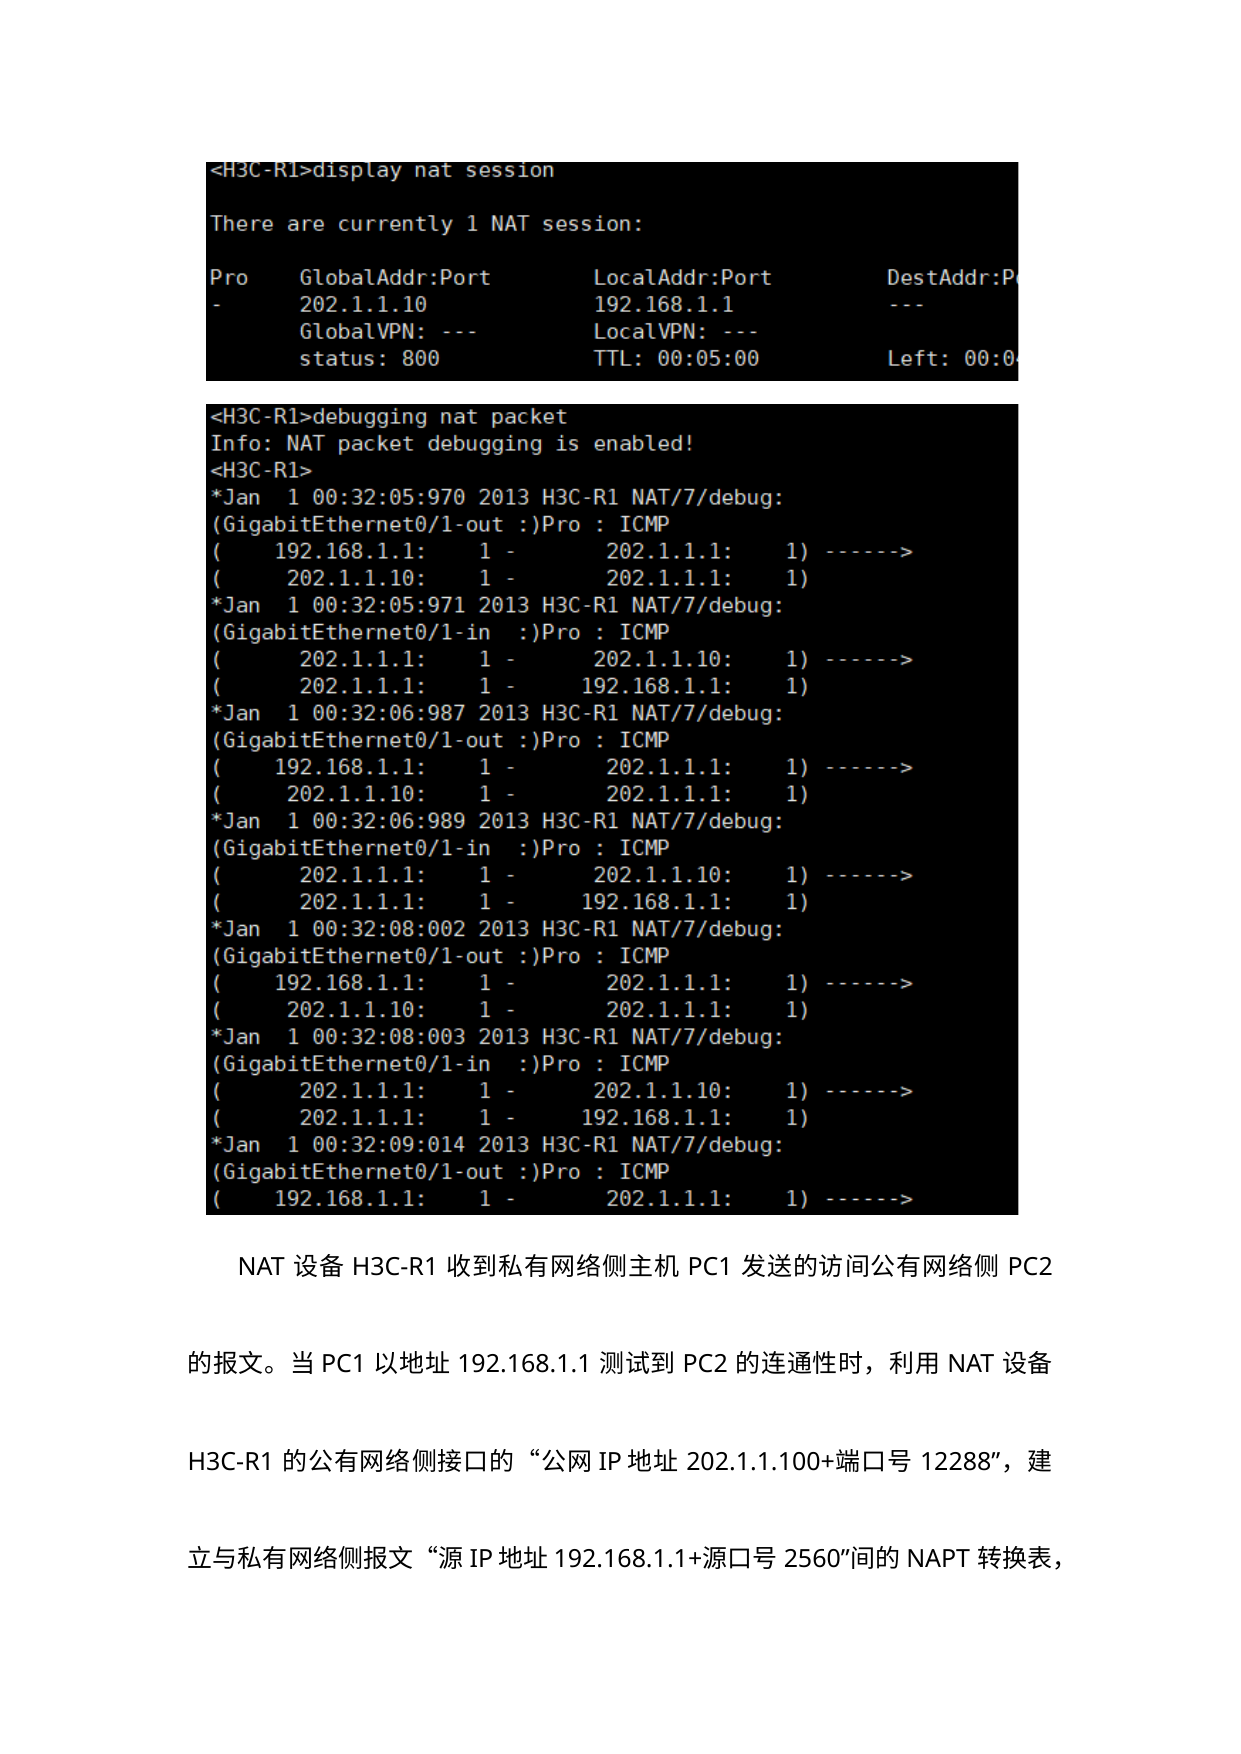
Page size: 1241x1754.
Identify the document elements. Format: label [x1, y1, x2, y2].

picture [206, 162, 1019, 381]
picture [206, 404, 1019, 1215]
text [187, 1232, 1053, 1589]
